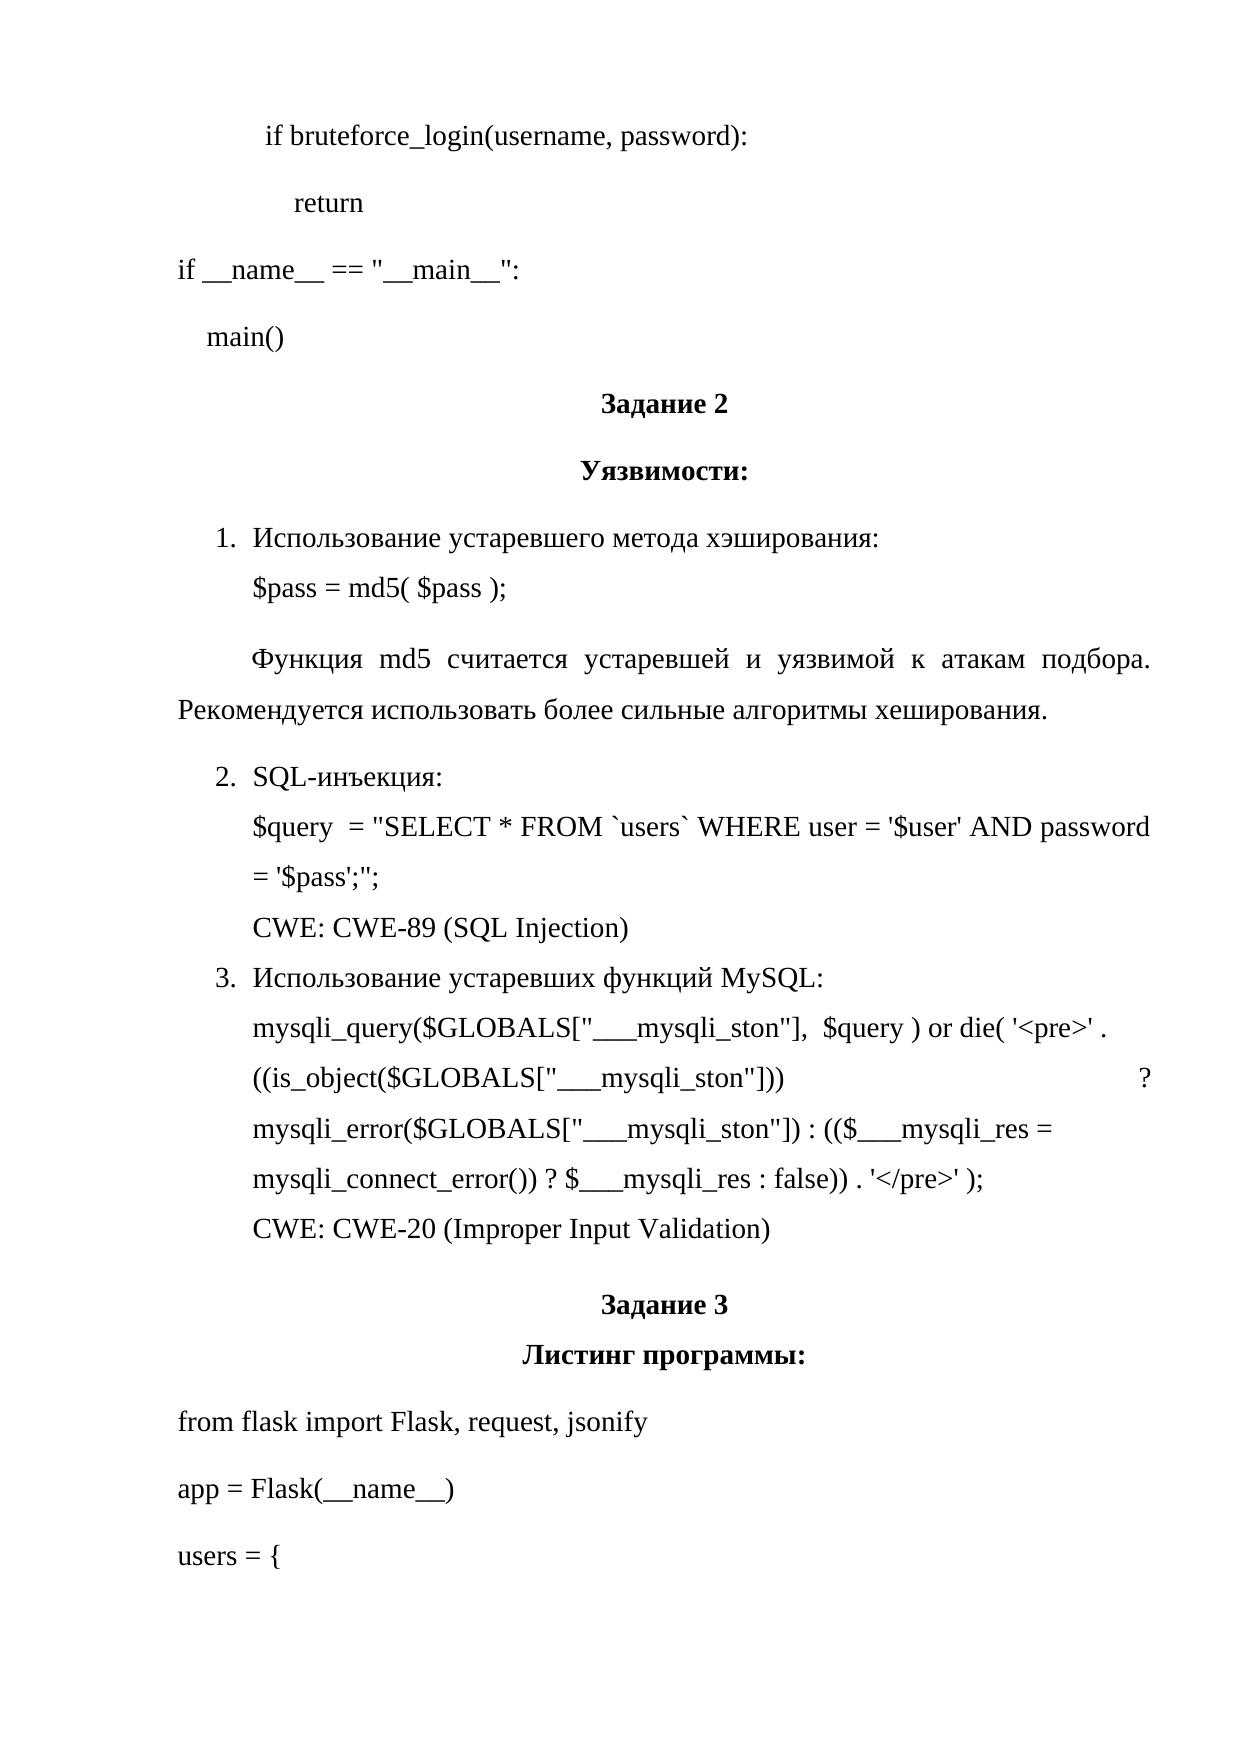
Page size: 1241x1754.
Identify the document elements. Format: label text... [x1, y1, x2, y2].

list ((is_object($GLOBALS["___mysqli_ston"])) ? mysqli_error($GLOBALS["___mysqli_ston"]) : (($___mysqli_res = [252, 1061, 1152, 1144]
text Функция md5 считается устаревшей и уязвимой к атакам подбора. Рекомендуется использовать более сильные алгоритмы хеширования. [177, 641, 1152, 725]
list Использование устаревших функций MySQL: [215, 960, 1152, 993]
list SQL-инъекция: [215, 759, 1152, 792]
text if bruteforce_login(username, password): [177, 118, 1152, 152]
text from flask import Flask, request, jsonify [177, 1404, 1152, 1438]
text app = Flask(__name__) [177, 1471, 1152, 1505]
text return [177, 185, 1152, 219]
list mysqli_connect_error()) ? $___mysqli_res : false)) . '</pre>' ); [252, 1161, 1152, 1195]
list mysqli_query($GLOBALS["___mysqli_ston"], $query ) or die( '<pre>' . [252, 1010, 1152, 1044]
text if __name__ == "__main__": [177, 252, 1152, 286]
text Задание 2 [177, 386, 1152, 419]
text Уязвимости: [177, 453, 1152, 487]
text Листинг программы: [177, 1337, 1152, 1371]
list $pass = md5( $pass ); [252, 570, 1152, 604]
text main() [177, 319, 1152, 353]
list CWE: CWE-89 (SQL Injection) [252, 910, 1152, 943]
list $query = "SELECT * FROM `users` WHERE user = '$user' AND password = '$pass';"; [252, 809, 1152, 893]
text users = { [177, 1538, 1152, 1572]
subtitle Задание 3 [177, 1287, 1152, 1320]
list CWE: CWE-20 (Improper Input Validation) [252, 1212, 1152, 1245]
list Использование устаревшего метода хэширования: [215, 520, 1152, 553]
